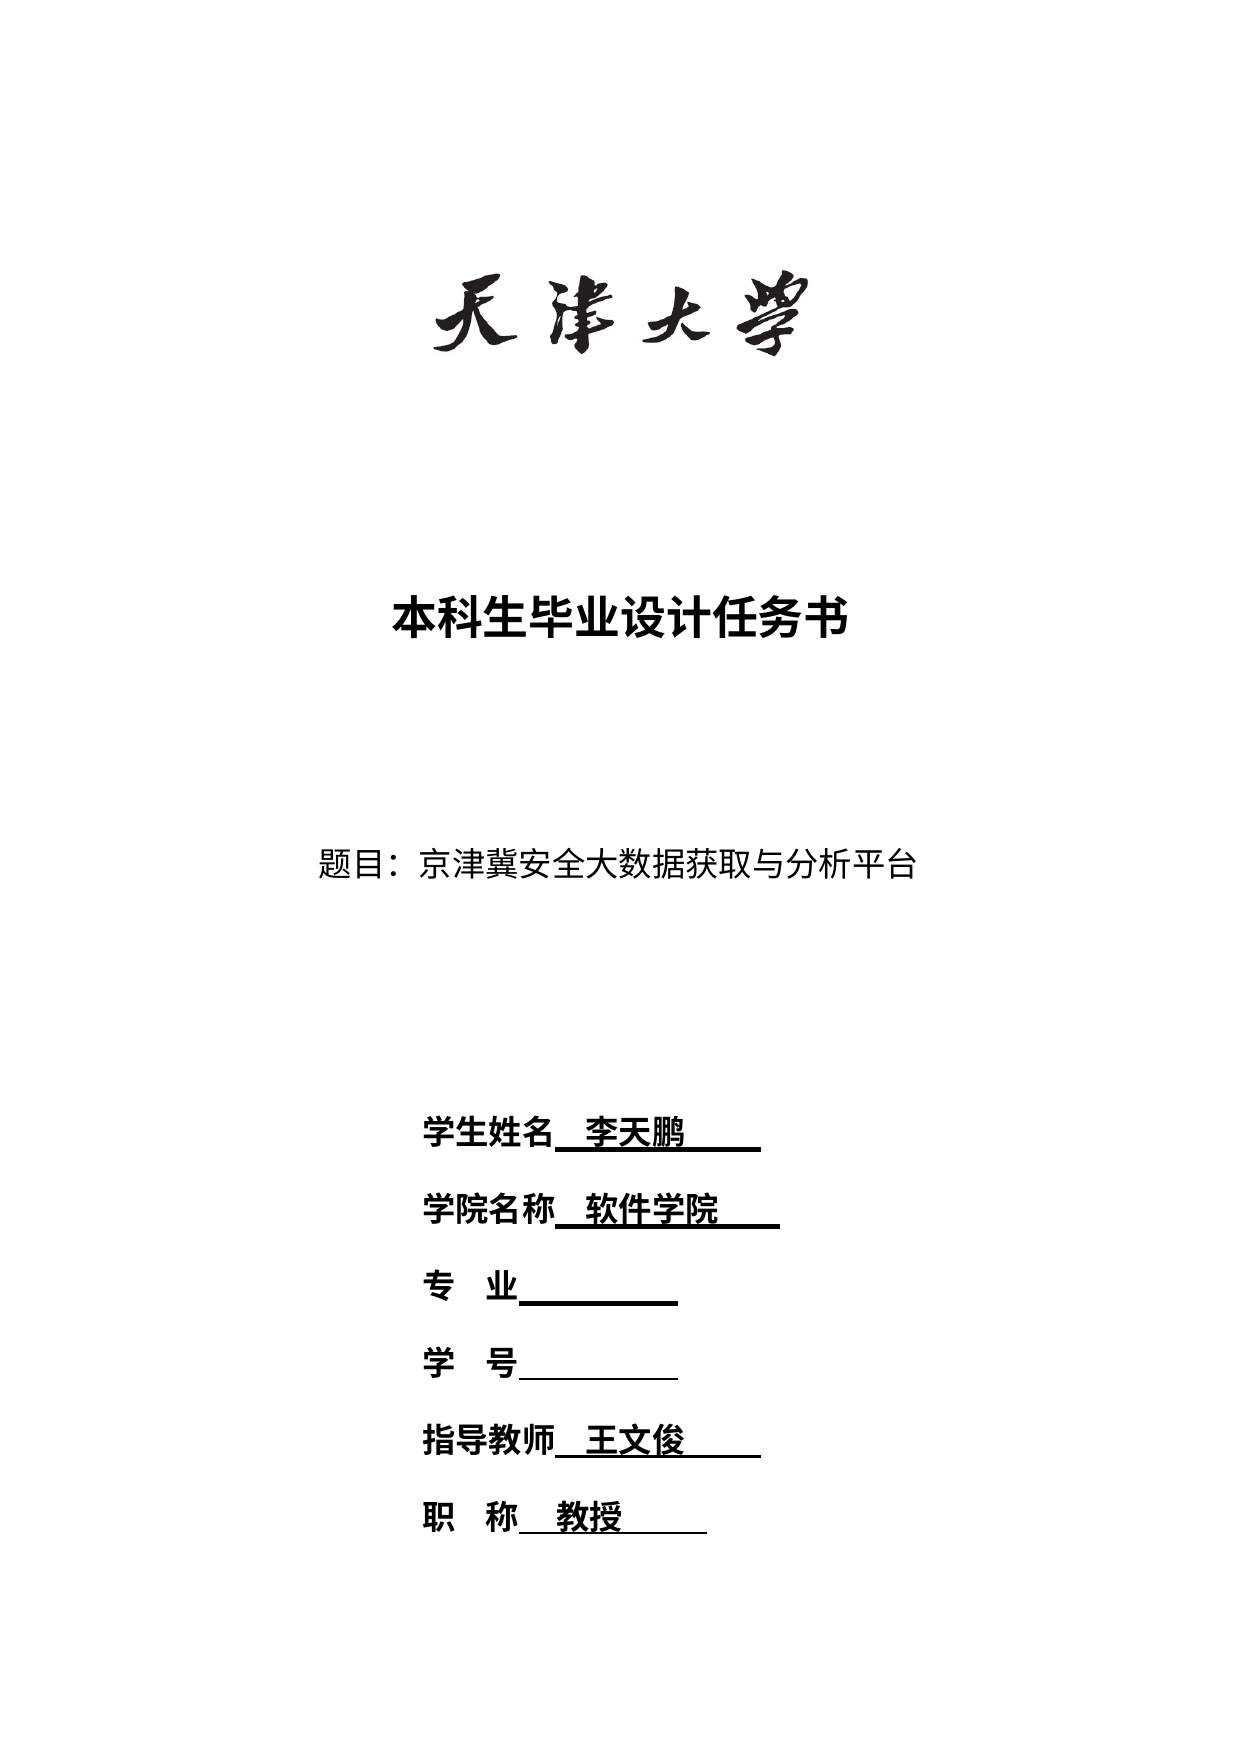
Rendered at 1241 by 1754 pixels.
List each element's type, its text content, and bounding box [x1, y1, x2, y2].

text 学院名称 软件学院 [187, 1174, 1053, 1239]
picture [410, 240, 831, 378]
text 专 业 [187, 1251, 1053, 1316]
text 学生姓名 李天鹏 [187, 1097, 1053, 1162]
text 本科生毕业设计任务书 [187, 566, 1053, 663]
text 职 称 教授 [187, 1482, 1053, 1547]
text 指导教师 王文俊 [187, 1405, 1053, 1470]
text 题目：京津冀安全大数据获取与分析平台 [275, 829, 1053, 894]
text 学 号 [187, 1328, 1053, 1393]
